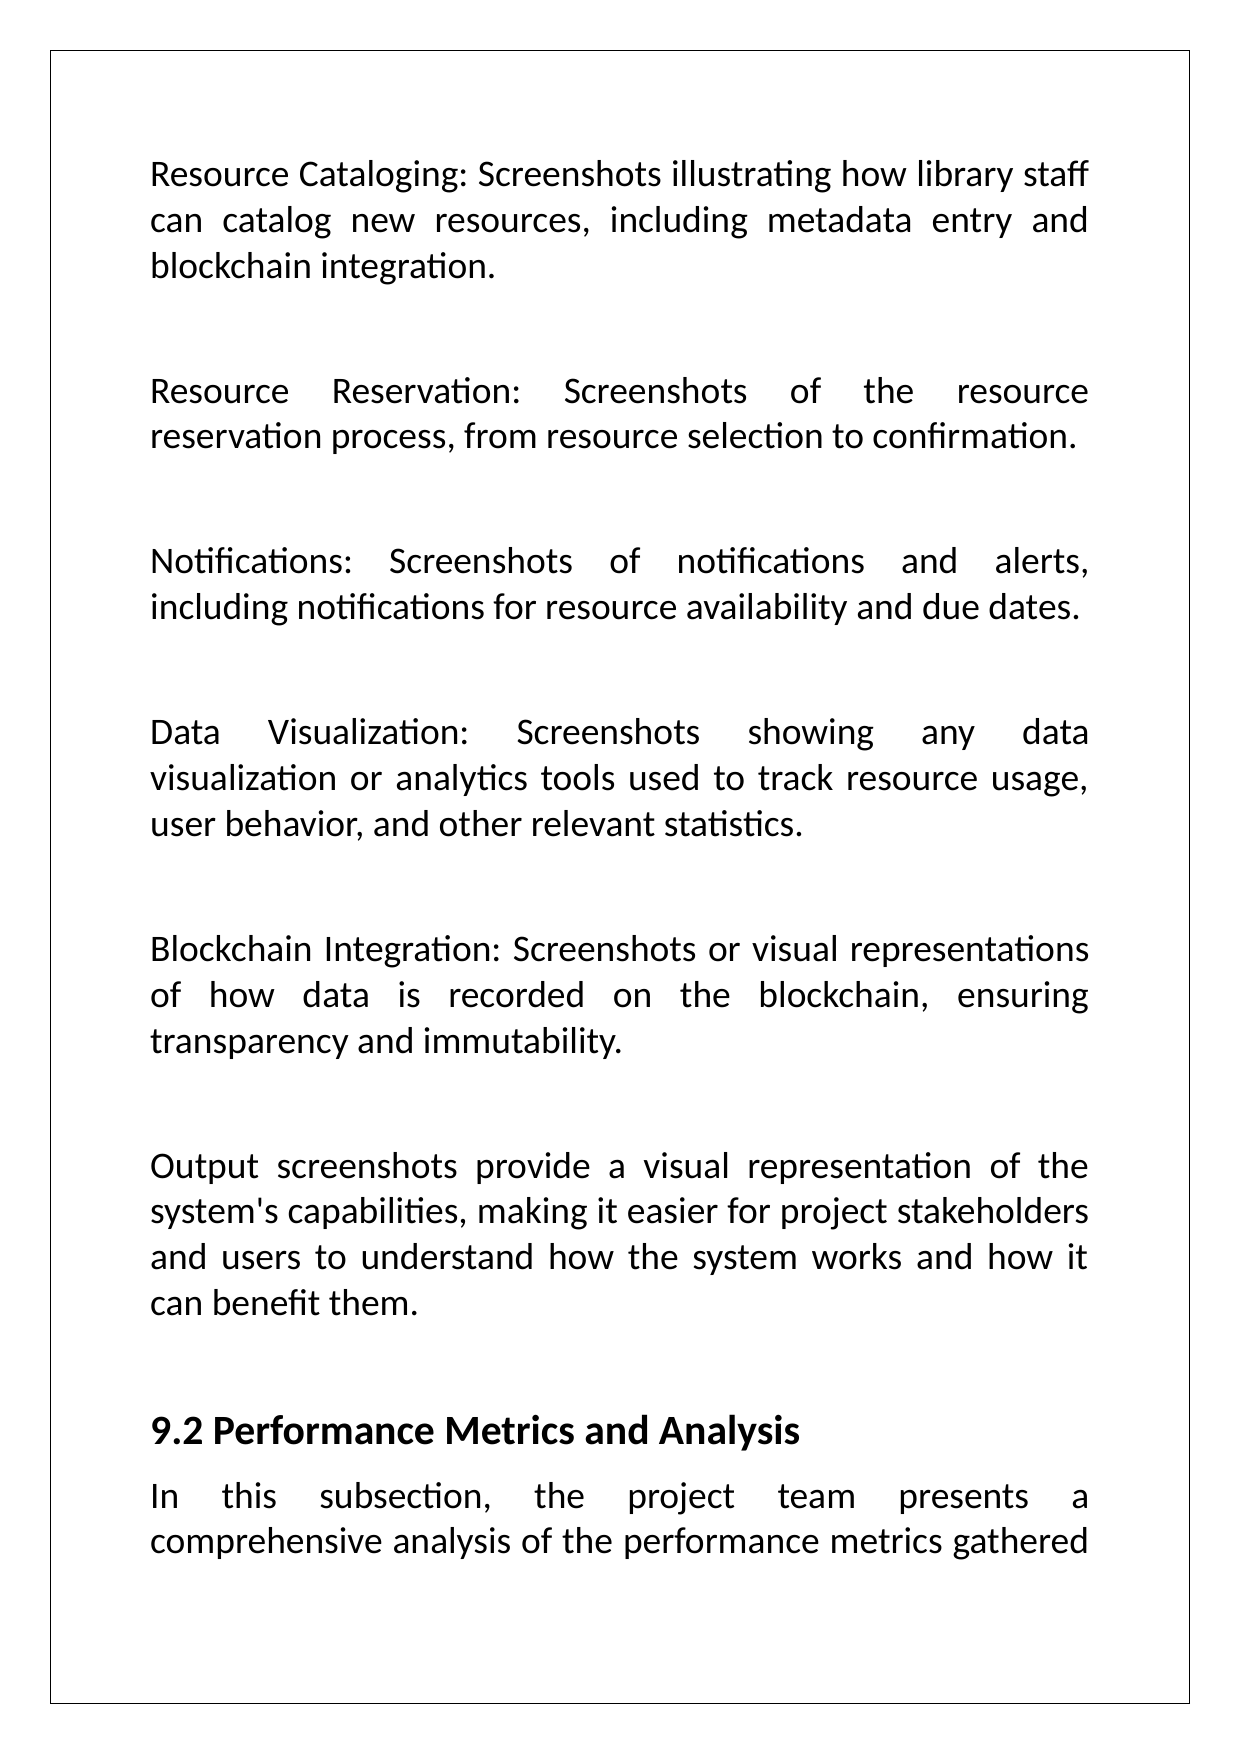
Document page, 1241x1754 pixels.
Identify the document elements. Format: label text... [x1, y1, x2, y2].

text Resource Reservation: Screenshots of the resource reservation process, from resource selection to confirmation. [150, 367, 1090, 458]
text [150, 1472, 1090, 1563]
text Blockchain Integration: Screenshots or visual representations of how data is recorded on the blockchain, ensuring transparency and immutability. [150, 925, 1090, 1062]
text Notifications: Screenshots of notifications and alerts, including notifications for resource availability and due dates. [150, 537, 1090, 629]
text 9.2 Performance Metrics and Analysis [150, 1404, 1090, 1455]
text Resource Cataloging: Screenshots illustrating how library staff can catalog new resources, including metadata entry and blockchain integration. [150, 150, 1090, 287]
text Data Visualization: Screenshots showing any data visualization or analytics tools used to track resource usage, user behavior, and other relevant statistics. [150, 708, 1090, 846]
text Output screenshots provide a visual representation of the system's capabilities, making it easier for project stakeholders and users to understand how the system works and how it can benefit them. [150, 1142, 1090, 1325]
